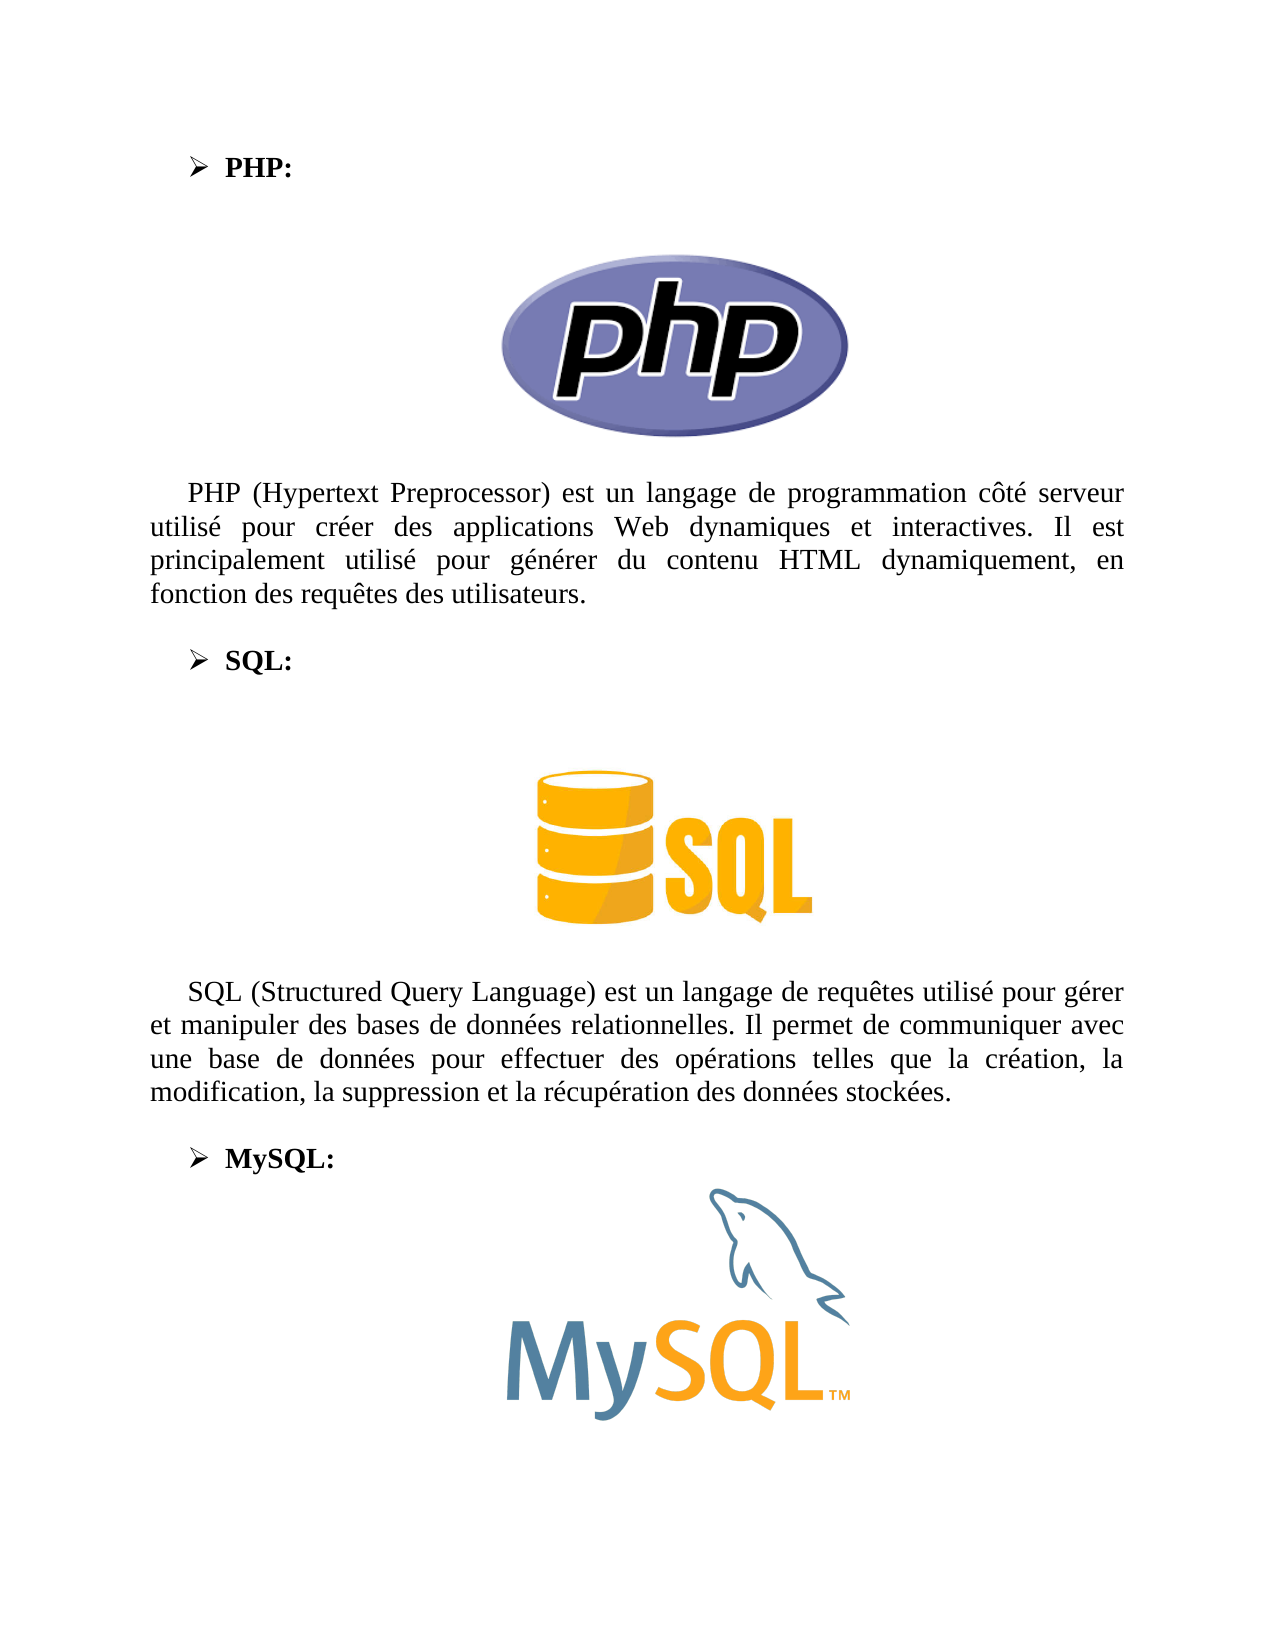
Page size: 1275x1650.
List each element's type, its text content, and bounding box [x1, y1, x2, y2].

text PHP (Hypertext Preprocessor) est un langage de programmation côté serveur utilisé pour créer des applications Web dynamiques et interactives. Il est principalement utilisé pour générer du contenu HTML dynamiquement, en fonction des requêtes des utilisateurs. [150, 475, 1125, 609]
picture [497, 250, 853, 442]
picture [491, 710, 859, 974]
list SQL: [187, 643, 1125, 677]
list PHP: [187, 150, 1125, 184]
text SQL (Structured Query Language) est un langage de requêtes utilisé pour gérer et manipuler des bases de données relationnelles. Il permet de communiquer avec une base de données pour effectuer des opérations telles que la création, la modification, la suppression et la récupération des données stockées. [150, 974, 1125, 1108]
picture [471, 1175, 879, 1429]
list MySQL: [187, 1142, 1125, 1175]
